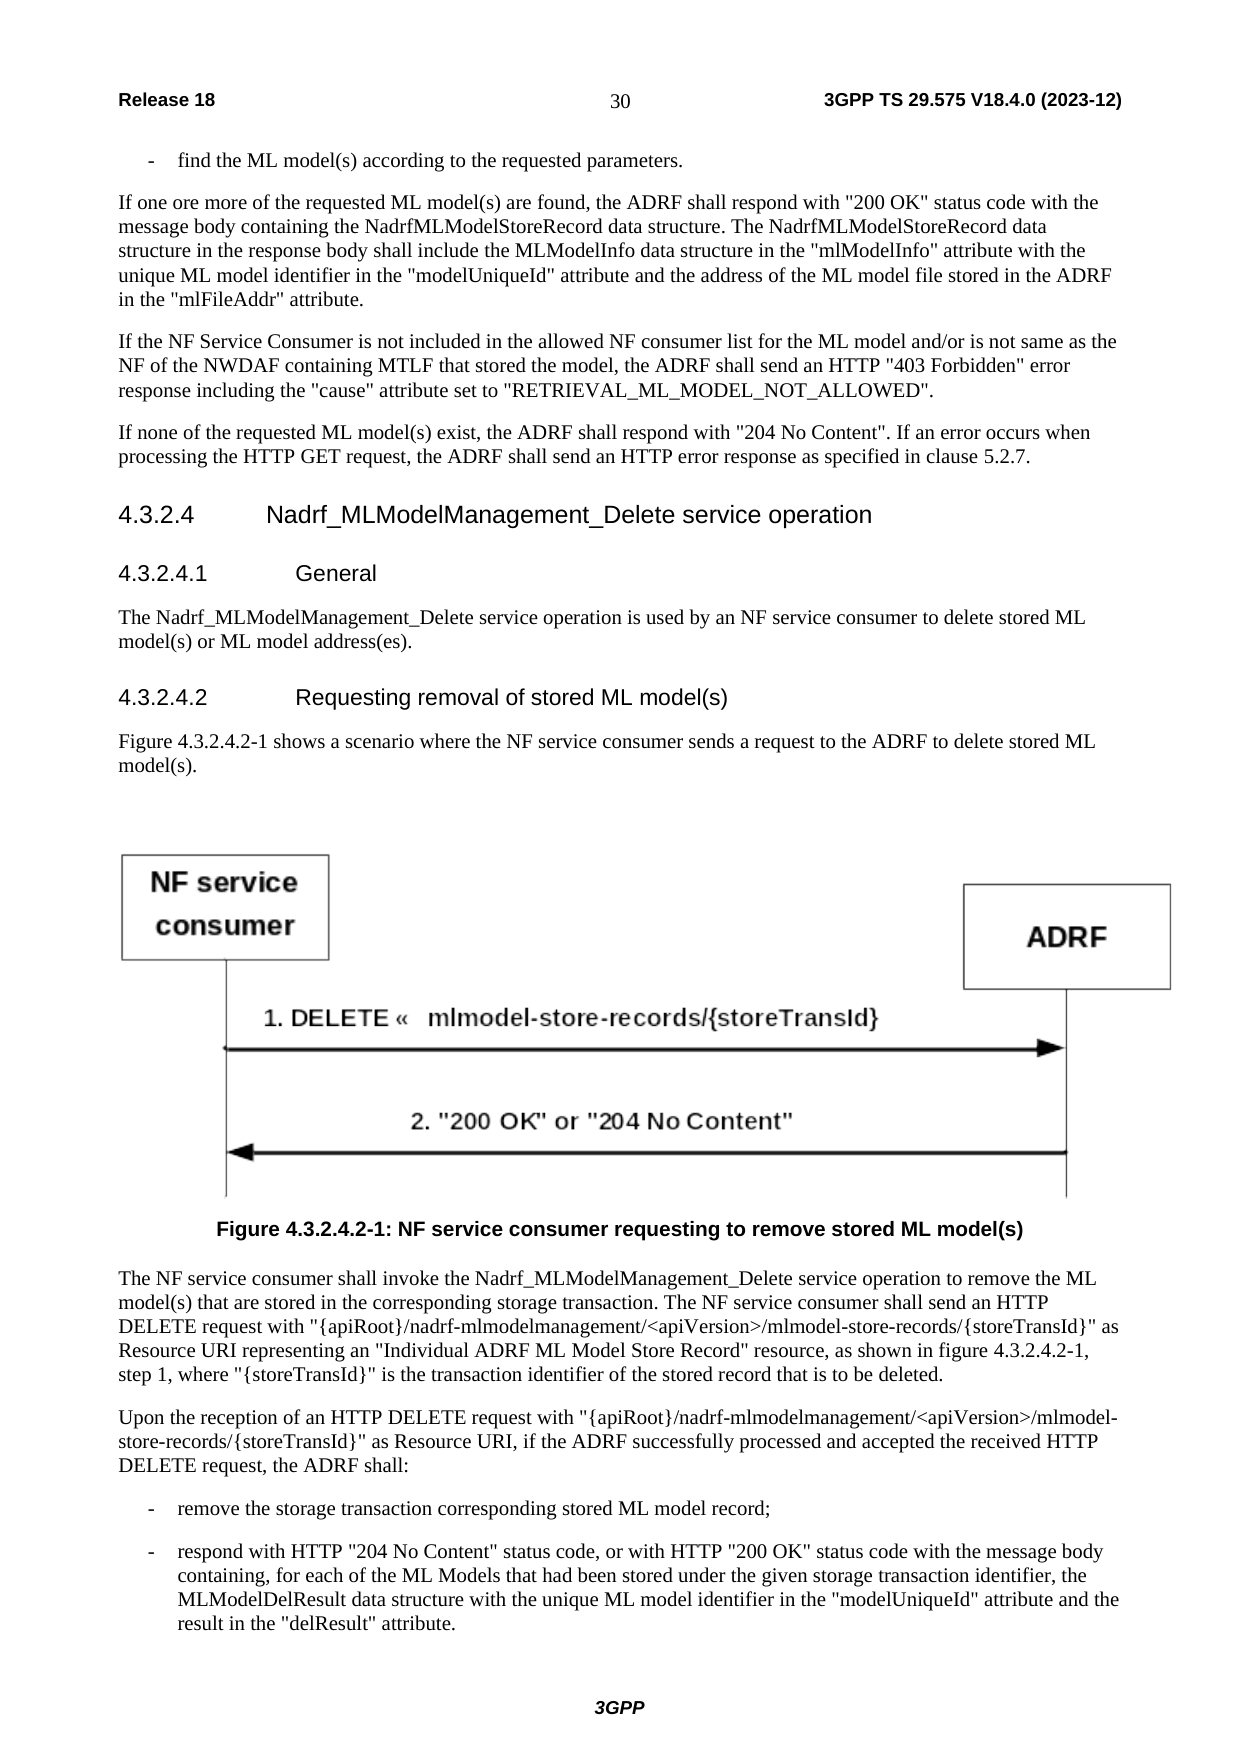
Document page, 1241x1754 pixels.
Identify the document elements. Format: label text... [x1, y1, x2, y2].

text - respond with HTTP "204 No Content" status code, or with HTTP "200 OK" status code with the message body containing, for each of the ML Models that had been stored under the given storage transaction identifier, the MLModelDelResult data structure with the unique ML model identifier in the "modelUniqueId" attribute and the result in the "delResult" attribute. [148, 1539, 1122, 1635]
text The NF service consumer shall invoke the Nadrf_MLModelManagement_Delete service operation to remove the ML model(s) that are stored in the corresponding storage transaction. The NF service consumer shall send an HTTP DELETE request with "{apiRoot}/nadrf-mlmodelmanagement/<apiVersion>/mlmodel-store-records/{storeTransId}" as Resource URI representing an "Individual ADRF ML Model Store Record" resource, as shown in figure 4.3.2.4.2-1, step 1, where "{storeTransId}" is the transaction identifier of the stored record that is to be deleted. [118, 1266, 1122, 1386]
subtitle 4.3.2.4 Nadrf_MLModelManagement_Delete service operation [118, 500, 1122, 528]
text If the NF Service Consumer is not included in the allowed NF consumer list for the ML model and/or is not same as the NF of the NWDAF containing MTLF that stored the model, the ADRF shall send an HTTP "403 Forbidden" error response including the "cause" attribute set to "RETRIEVAL_ML_MODEL_NOT_ALLOWED". [118, 329, 1122, 402]
subtitle 4.3.2.4.2 Requesting removal of stored ML model(s) [118, 684, 1122, 711]
text Figure 4.3.2.4.2-1: NF service consumer requesting to remove stored ML model(s) [118, 1217, 1122, 1241]
text If one ore more of the requested ML model(s) are found, the ADRF shall respond with "200 OK" status code with the message body containing the NadrfMLModelStoreRecord data structure. The NadrfMLModelStoreRecord data structure in the response body shall include the MLModelInfo data structure in the "mlModelInfo" attribute with the unique ML model identifier in the "modelUniqueId" attribute and the address of the ML model file stored in the ADRF in the "mlFileAddr" attribute. [118, 190, 1122, 311]
text Upon the reception of an HTTP DELETE request with "{apiRoot}/nadrf-mlmodelmanagement/<apiVersion>/mlmodel-store-records/{storeTransId}" as Resource URI, if the ADRF successfully processed and accepted the received HTTP DELETE request, the ADRF shall: [118, 1405, 1122, 1477]
text - remove the storage transaction corresponding stored ML model record; [148, 1496, 1122, 1520]
text - find the ML model(s) according to the requested parameters. [148, 147, 1122, 172]
text The Nadrf_MLModelManagement_Delete service operation is used by an NF service consumer to delete stored ML model(s) or ML model address(es). [118, 605, 1122, 653]
text If none of the requested ML model(s) exist, the ADRF shall respond with "204 No Content". If an error occurs when processing the HTTP GET request, the ADRF shall send an HTTP error response as specified in clause 5.2.7. [118, 420, 1122, 468]
subtitle 4.3.2.4.1 General [118, 560, 1122, 586]
text Figure 4.3.2.4.2-1 shows a scenario where the NF service consumer sends a request to the ADRF to delete stored ML model(s). [118, 729, 1122, 777]
